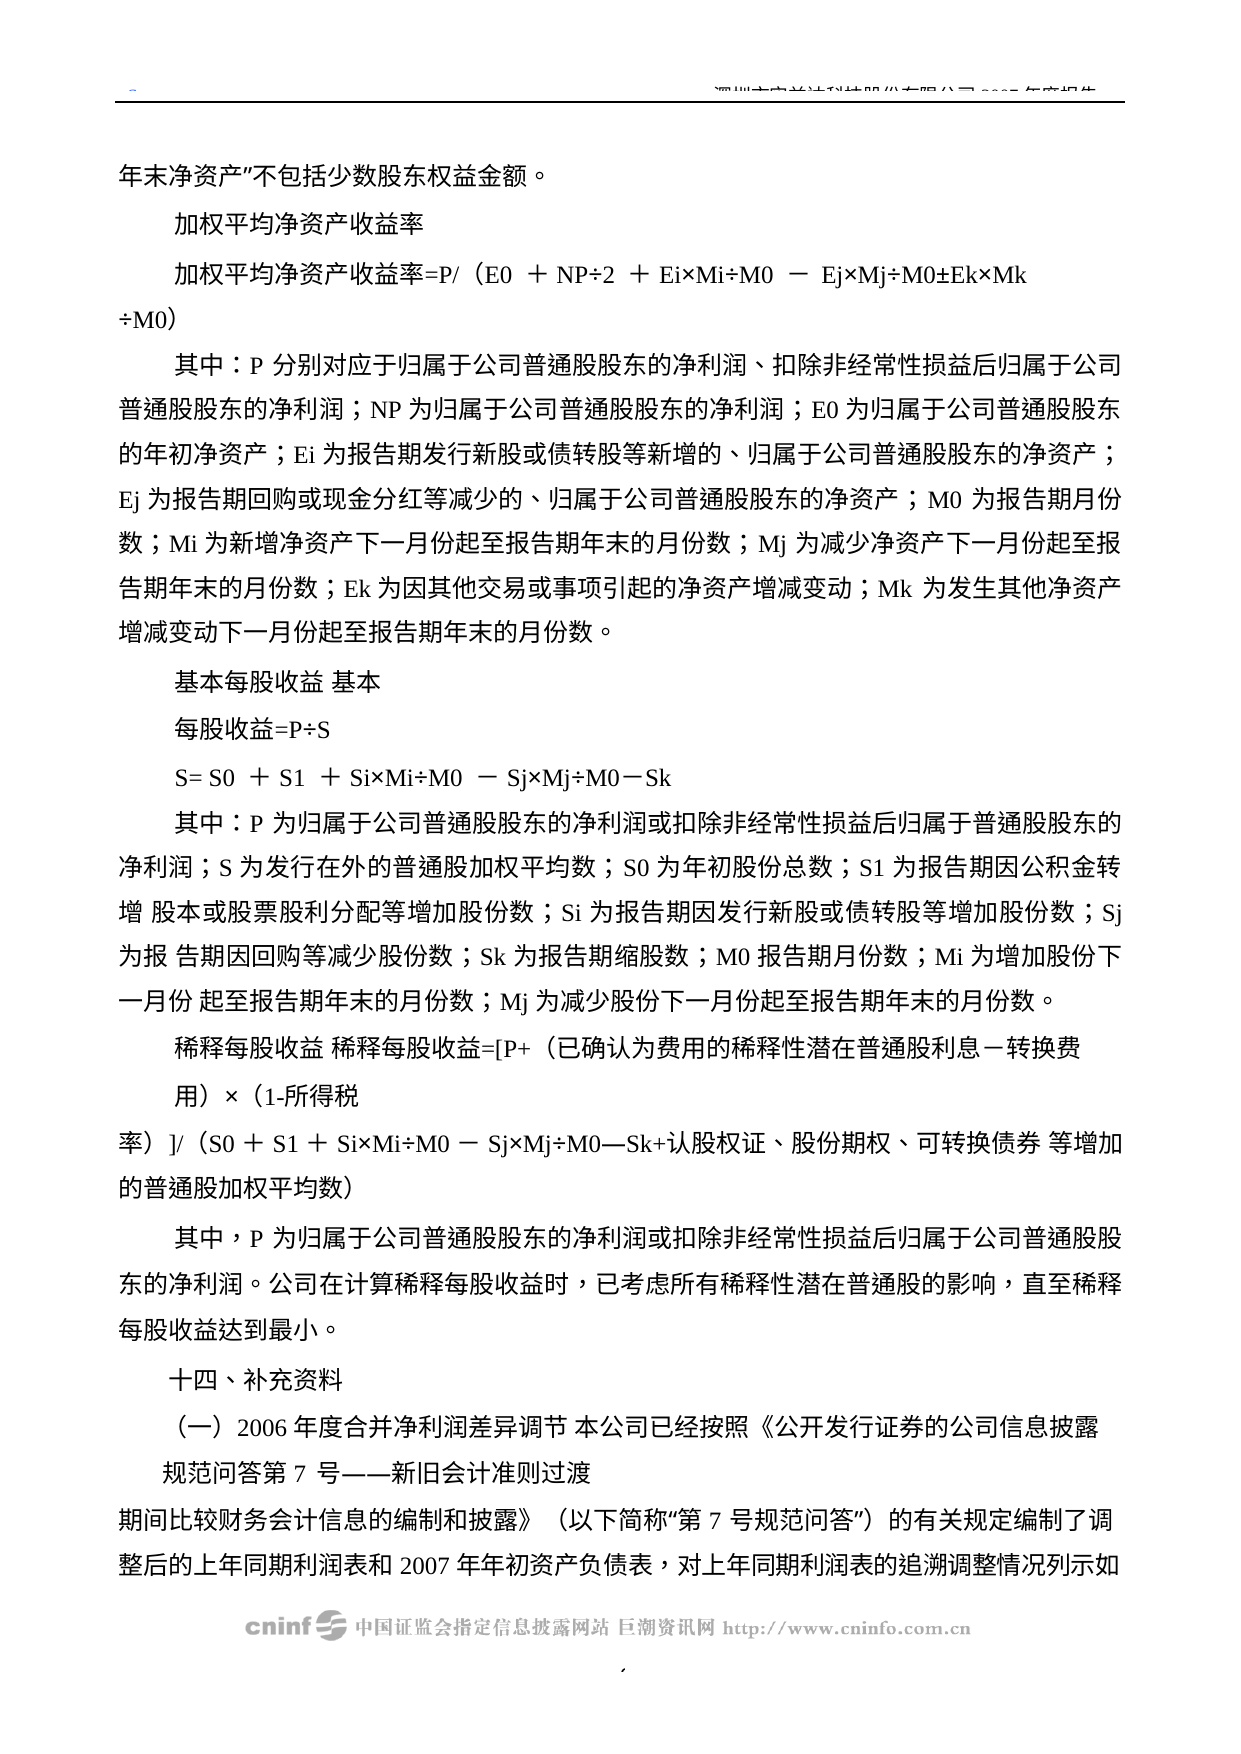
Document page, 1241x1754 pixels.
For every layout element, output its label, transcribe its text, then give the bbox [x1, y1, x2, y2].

text 十四、补充资料 [168, 1363, 1138, 1397]
text 加权平均净资产收益率=P/（E0 ＋ NP÷2 ＋ Ei×Mi÷M0 － Ej×Mj÷M0±Ek×Mk [174, 257, 1138, 291]
picture [120, 1591, 1121, 1658]
text 整后的上年同期利润表和 2007 年年初资产负债表，对上年同期利润表的追溯调整情况列示如 [118, 1548, 1138, 1582]
text 稀释每股收益 稀释每股收益=[P+（已确认为费用的稀释性潜在普通股利息－转换费用）×（1-所得税 [174, 1031, 1122, 1112]
text 其中：P 为归属于公司普通股股东的净利润或扣除非经常性损益后归属于普通股股东的 净利润；S 为发行在外的普通股加权平均数；S0 为年初股份总数；S1 为报告期因公积金转增 股本或股票股利分配等增加股份数；Si 为报告期因发行新股或债转股等增加股份数；Sj 为报 告期因回购等减少股份数；Sk 为报告期缩股数；M0 报告期月份数；Mi 为增加股份下一月份 起至报告期年末的月份数；Mj 为减少股份下一月份起至报告期年末的月份数。 [118, 805, 1122, 1018]
text 年末净资产”不包括少数股东权益金额。 加权平均净资产收益率 [118, 159, 570, 240]
text ÷M0） [118, 302, 1138, 336]
text 率）]/（S0 ＋ S1 ＋ Si×Mi÷M0 － Sj×Mj÷M0—Sk+认股权证、股份期权、可转换债券 等增加的普通股加权平均数） [118, 1126, 1138, 1205]
text （一）2006 年度合并净利润差异调节 本公司已经按照《公开发行证券的公司信息披露规范问答第 7 号——新旧会计准则过渡 [162, 1410, 1124, 1489]
text S= S0 ＋ S1 ＋ Si×Mi÷M0 － Sj×Mj÷M0－Sk [174, 760, 1138, 794]
text 基本每股收益 基本每股收益=P÷S [174, 664, 393, 746]
text 其中，P 为归属于公司普通股股东的净利润或扣除非经常性损益后归属于公司普通股股 东的净利润。公司在计算稀释每股收益时，已考虑所有稀释性潜在普通股的影响，直至稀释 每股收益达到最小。 [118, 1221, 1123, 1347]
text 其中：P 分别对应于归属于公司普通股股东的净利润、扣除非经常性损益后归属于公司 普通股股东的净利润；NP 为归属于公司普通股股东的净利润；E0 为归属于公司普通股股东 的年初净资产；Ei 为报告期发行新股或债转股等新增的、归属于公司普通股股东的净资产； Ej 为报告期回购或现金分红等减少的、归属于公司普通股股东的净资产；M0 为报告期月份 数；Mi 为新增净资产下一月份起至报告期年末的月份数；Mj 为减少净资产下一月份起至报 告期年末的月份数；Ek 为因其他交易或事项引起的净资产增减变动；Mk 为发生其他净资产 增减变动下一月份起至报告期年末的月份数。 [118, 347, 1122, 649]
text 期间比较财务会计信息的编制和披露》（以下简称“第 7 号规范问答”）的有关规定编制了调 [118, 1502, 1138, 1537]
